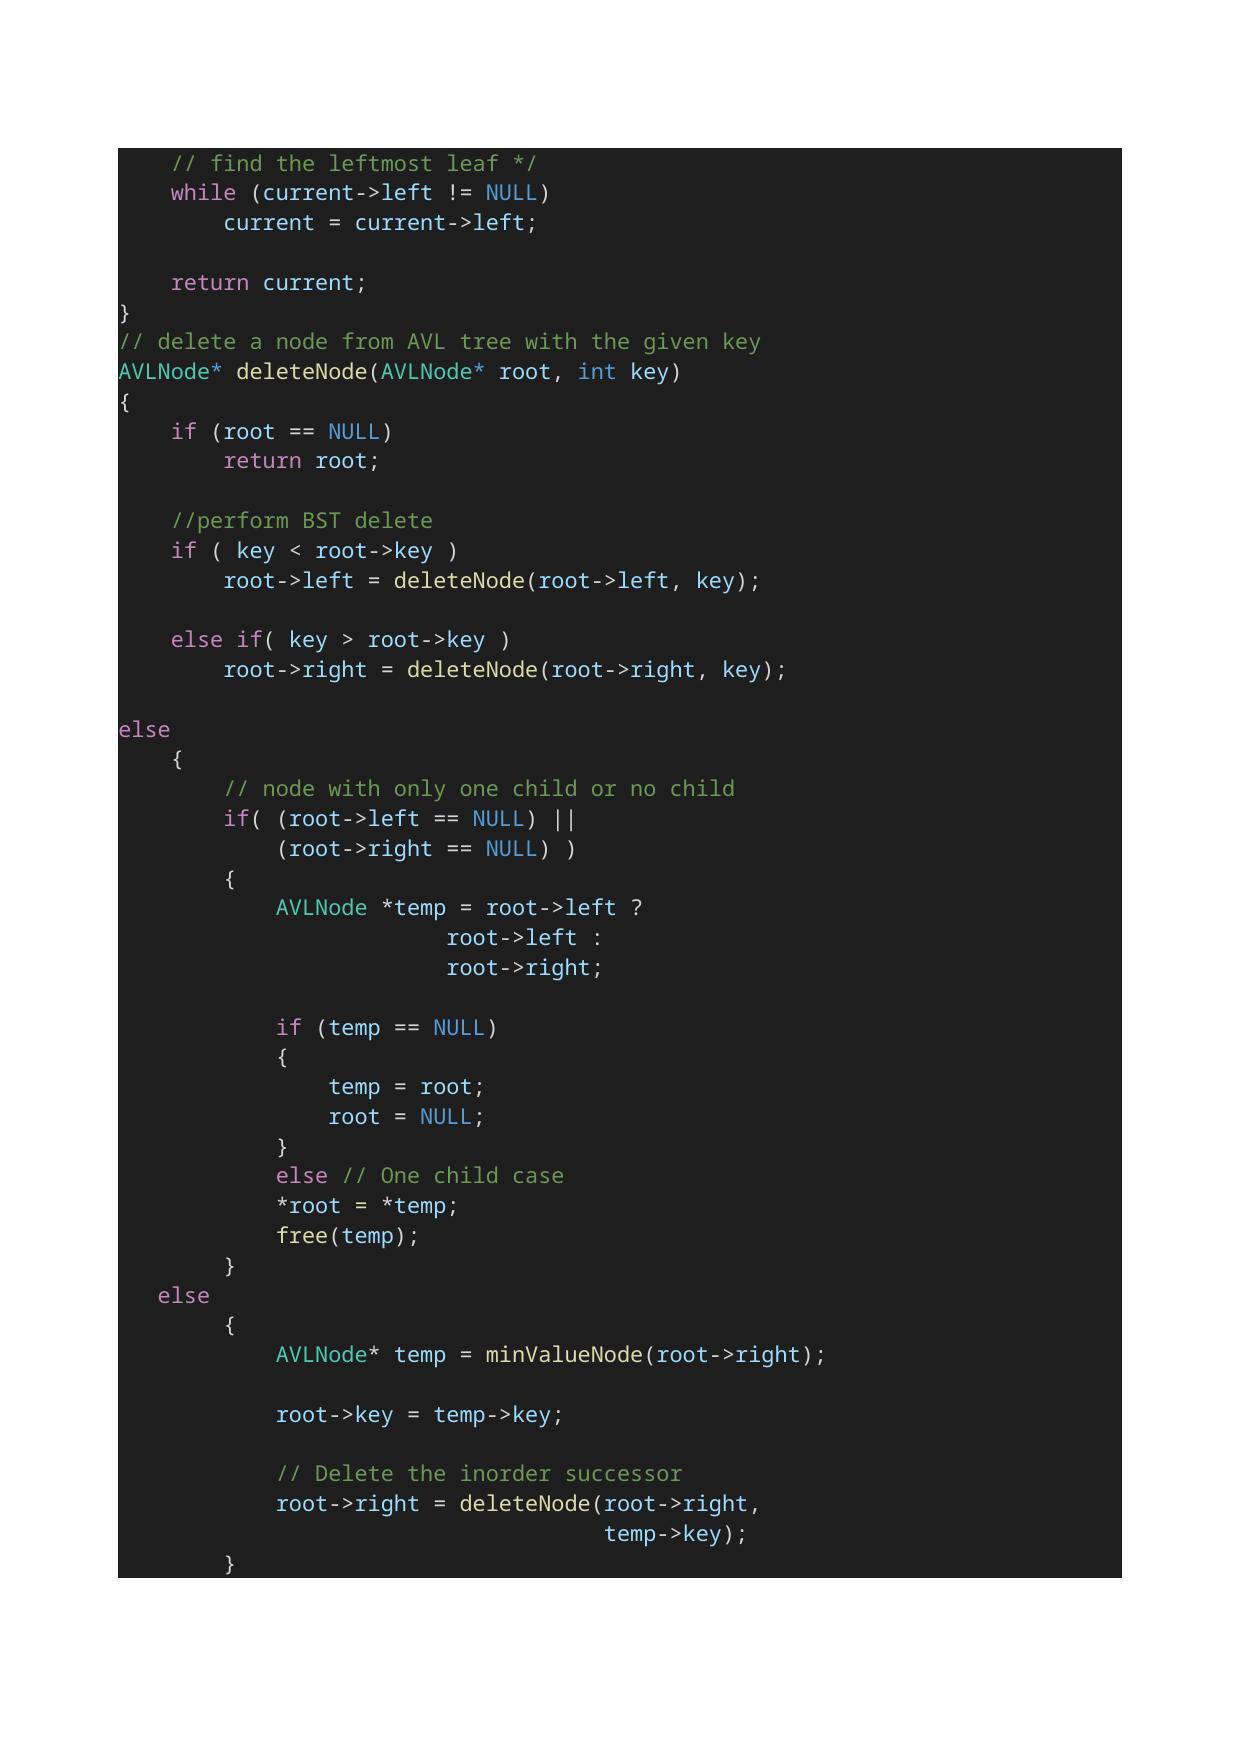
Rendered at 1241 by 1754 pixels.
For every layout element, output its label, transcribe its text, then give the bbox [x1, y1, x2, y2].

text AVLNode* temp = minValueNode(root->right); [118, 1339, 1122, 1369]
text if ( key < root->key ) [118, 535, 1122, 565]
text else if( key > root->key ) [118, 624, 1122, 654]
text AVLNode *temp = root->left ? [118, 892, 1122, 922]
text // Delete the inorder successor [118, 1458, 1122, 1488]
text if (root == NULL) [118, 416, 1122, 446]
text { [118, 863, 1122, 892]
text if( (root->left == NULL) || [118, 803, 1122, 833]
text //perform BST delete [118, 505, 1122, 535]
text free(temp); [118, 1220, 1122, 1250]
text root->left = deleteNode(root->left, key); [118, 565, 1122, 594]
text } [118, 1131, 1122, 1161]
text } [118, 1548, 1122, 1578]
text (root->right == NULL) ) [118, 833, 1122, 863]
text // find the leftmost leaf */ [118, 148, 1122, 177]
text else // One child case [118, 1161, 1122, 1190]
text } [118, 1250, 1122, 1280]
text root->right = deleteNode(root->right, key); [118, 654, 1122, 684]
text root->right; [118, 952, 1122, 982]
text root = NULL; [118, 1101, 1122, 1131]
text root->right = deleteNode(root->right, [118, 1488, 1122, 1518]
text AVLNode* deleteNode(AVLNode* root, int key) [118, 356, 1122, 386]
text else [118, 1280, 1122, 1309]
text root->key = temp->key; [118, 1399, 1122, 1429]
text *root = *temp; [118, 1190, 1122, 1220]
text // node with only one child or no child [118, 773, 1122, 803]
text { [118, 1309, 1122, 1339]
text if (temp == NULL) [118, 1012, 1122, 1041]
text temp->key); [118, 1518, 1122, 1548]
text return current; [118, 267, 1122, 297]
text } [118, 297, 1122, 326]
text return root; [118, 446, 1122, 475]
text temp = root; [118, 1071, 1122, 1101]
text { [118, 743, 1122, 773]
text { [118, 386, 1122, 416]
text // delete a node from AVL tree with the given key [118, 326, 1122, 356]
text { [118, 1041, 1122, 1071]
text while (current->left != NULL) [118, 177, 1122, 207]
text else [118, 714, 1122, 743]
text root->left : [118, 922, 1122, 952]
text current = current->left; [118, 207, 1122, 237]
